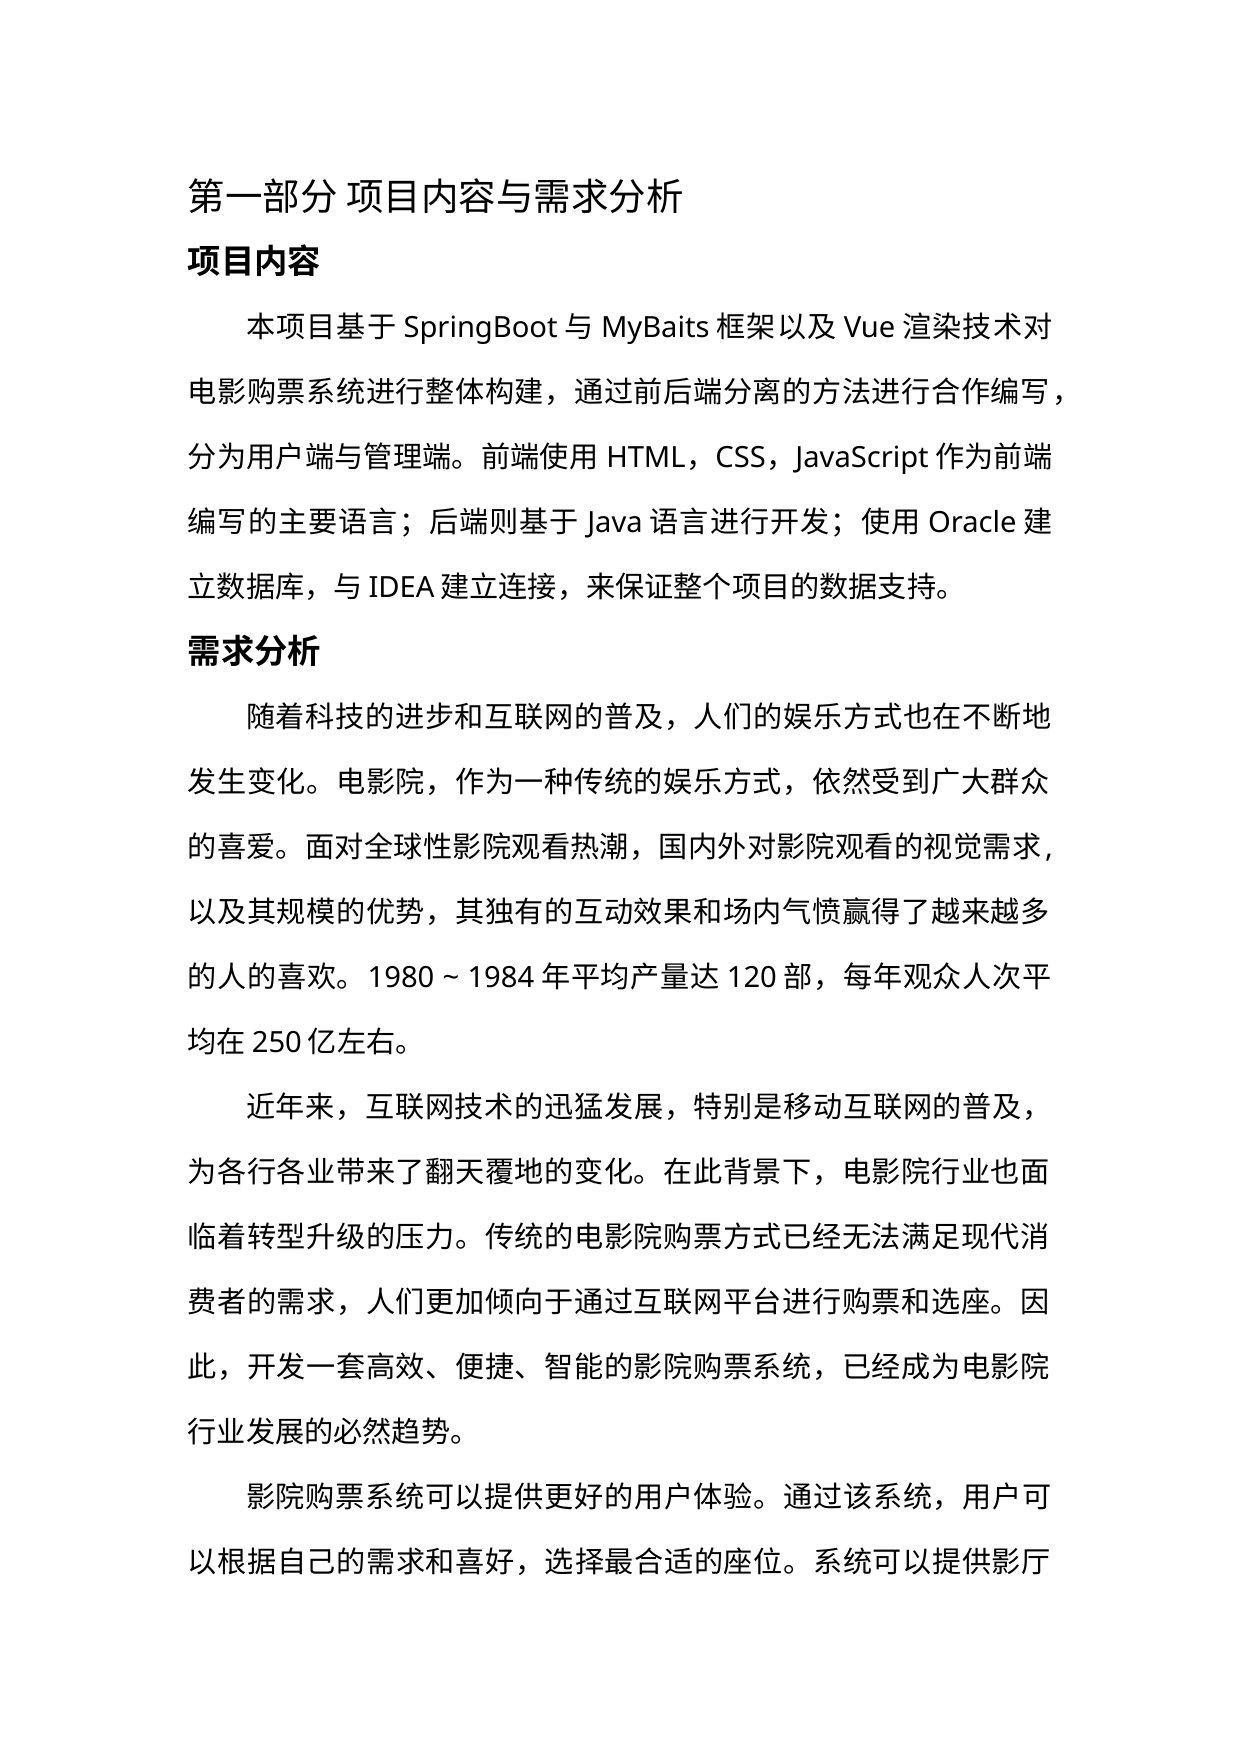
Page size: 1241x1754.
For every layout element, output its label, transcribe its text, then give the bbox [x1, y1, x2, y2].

text 影院购票系统可以提供更好的用户体验。通过该系统，用户可以根据自己的需求和喜好，选择最合适的座位。系统可以提供影厅座位图和实时座位状态，用户可以清晰地看到每个座位的位置、价格和是否已售出。用户还可以根据自己的喜好选择不同的座位类型，如情侣座、VIP座等。 [187, 1462, 1053, 1592]
text 需求分析 [187, 617, 1053, 682]
text 项目内容 [187, 227, 1053, 292]
text 随着科技的进步和互联网的普及，人们的娱乐方式也在不断地发生变化。电影院，作为一种传统的娱乐方式，依然受到广大群众的喜爱。面对全球性影院观看热潮，国内外对影院观看的视觉需求,以及其规模的优势，其独有的互动效果和场内气愤赢得了越来越多的人的喜欢。1980 ~ 1984年平均产量达120部，每年观众人次平均在250亿左右。 [187, 682, 1053, 1072]
text 近年来，互联网技术的迅猛发展，特别是移动互联网的普及，为各行各业带来了翻天覆地的变化。在此背景下，电影院行业也面临着转型升级的压力。传统的电影院购票方式已经无法满足现代消费者的需求，人们更加倾向于通过互联网平台进行购票和选座。因此，开发一套高效、便捷、智能的影院购票系统，已经成为电影院行业发展的必然趋势。 [187, 1072, 1053, 1462]
text 第一部分 项目内容与需求分析 [187, 162, 1053, 227]
text 本项目基于SpringBoot与MyBaits框架以及Vue渲染技术对电影购票系统进行整体构建，通过前后端分离的方法进行合作编写，分为用户端与管理端。前端使用HTML，CSS，JavaScript作为前端编写的主要语言；后端则基于Java语言进行开发；使用Oracle建立数据库，与IDEA建立连接，来保证整个项目的数据支持。 [187, 292, 1053, 617]
